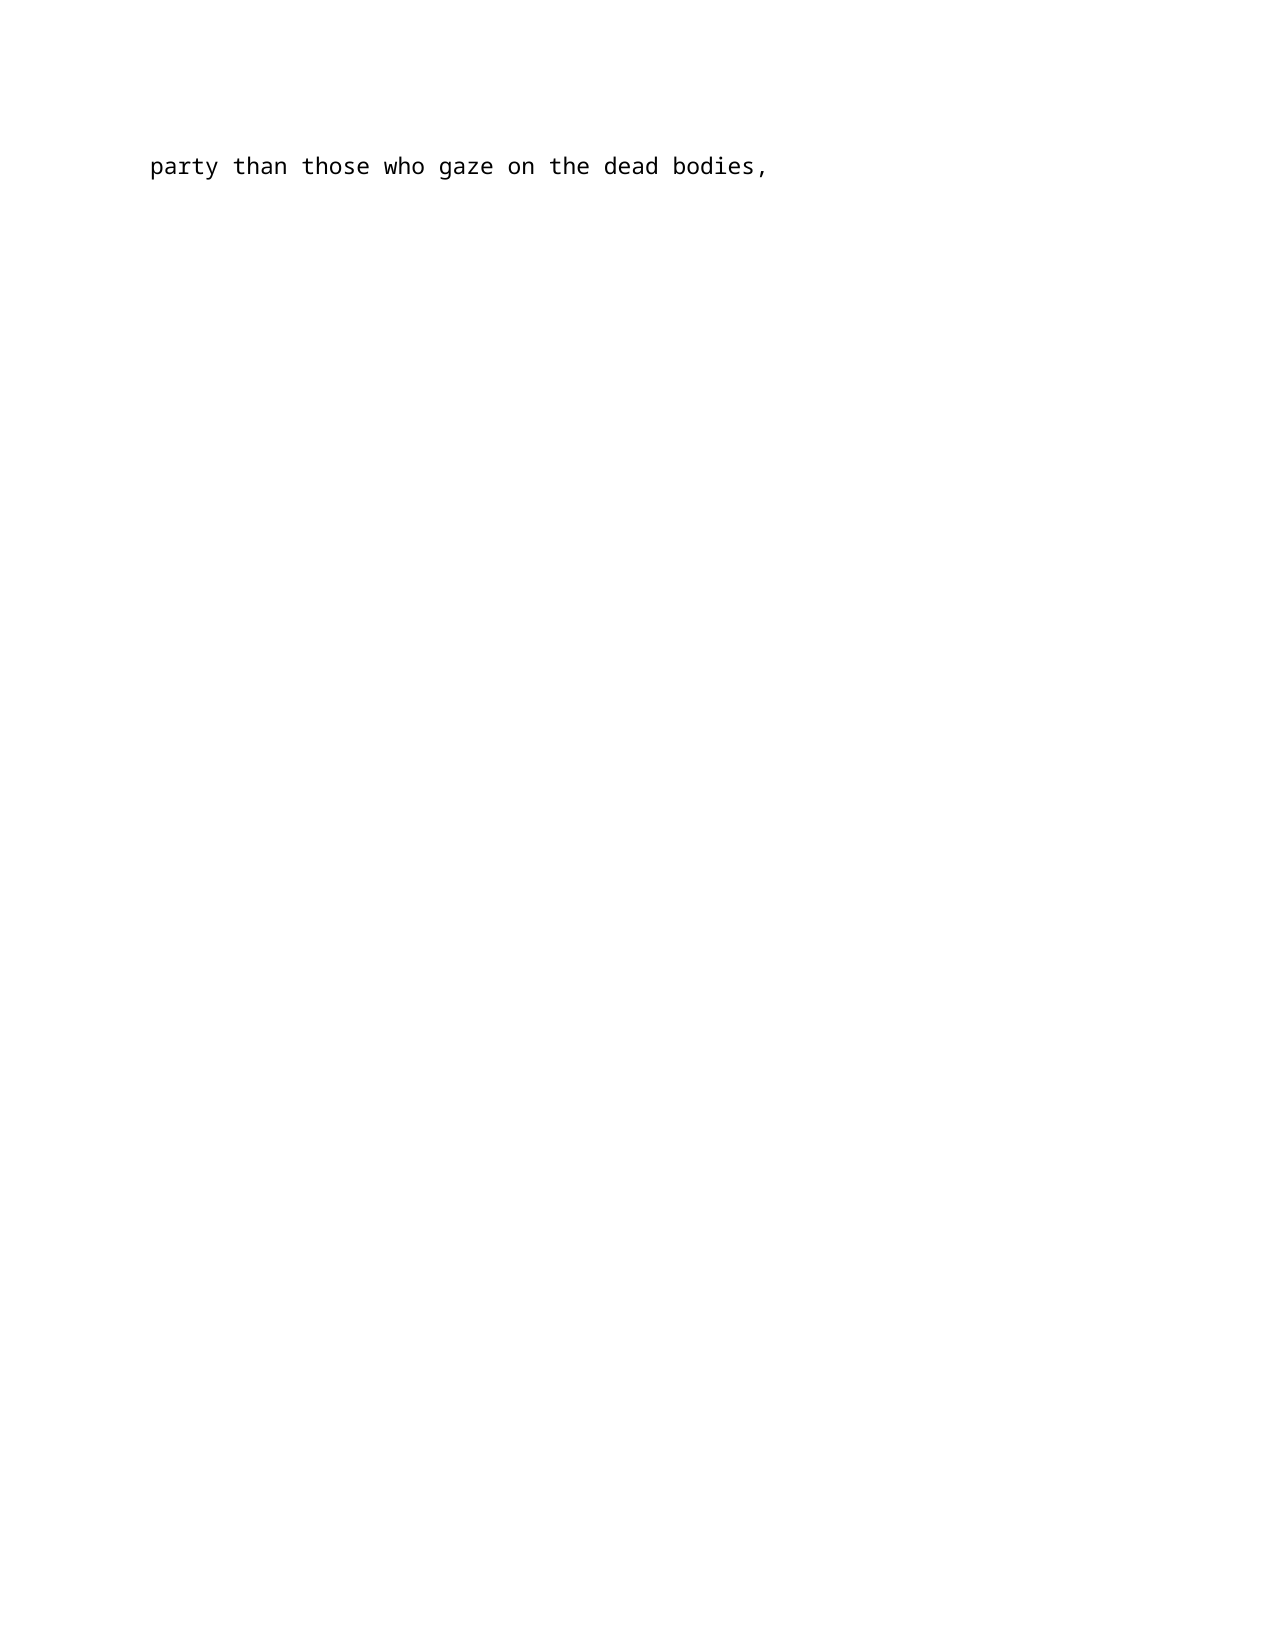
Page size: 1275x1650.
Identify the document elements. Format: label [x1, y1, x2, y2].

text [150, 150, 1125, 211]
